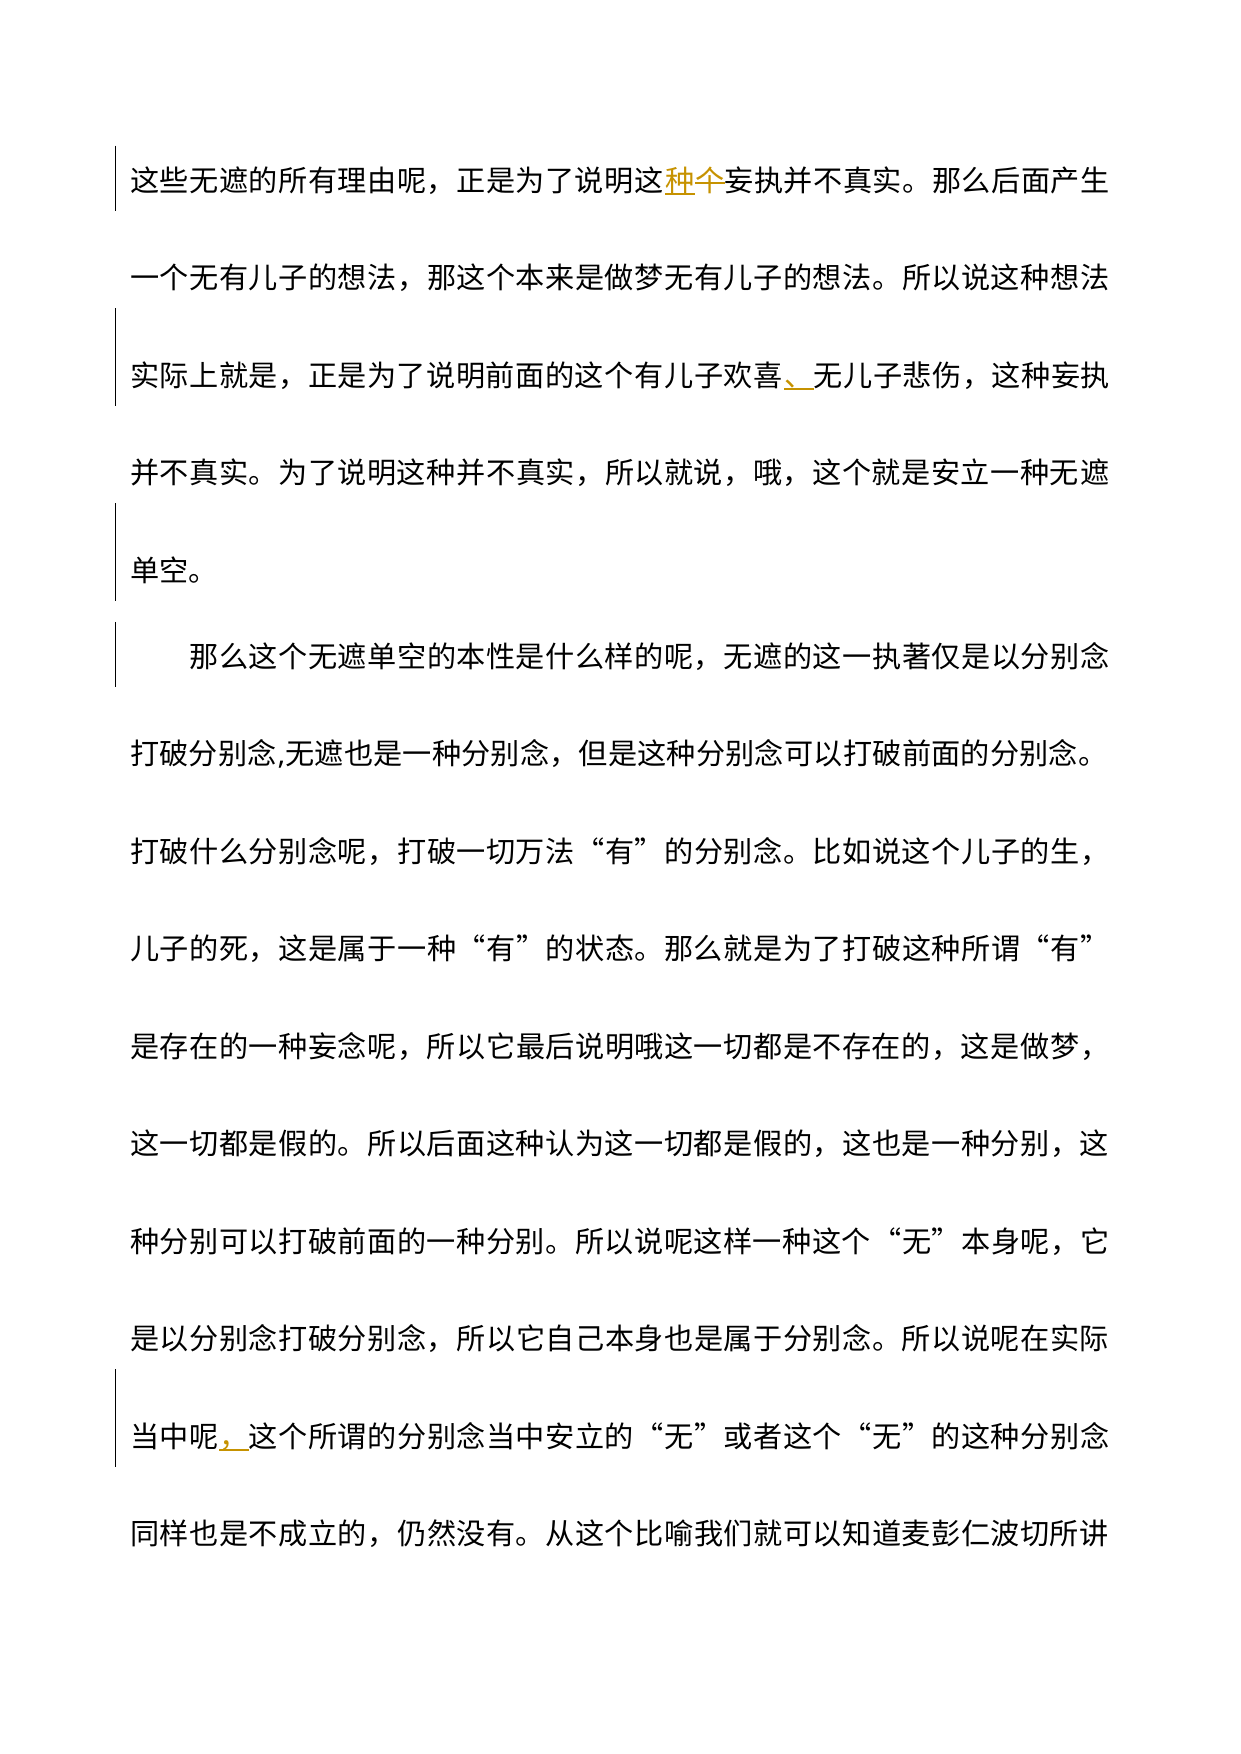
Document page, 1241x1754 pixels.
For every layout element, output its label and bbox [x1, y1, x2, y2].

text [130, 146, 1110, 601]
text [130, 622, 1110, 1564]
